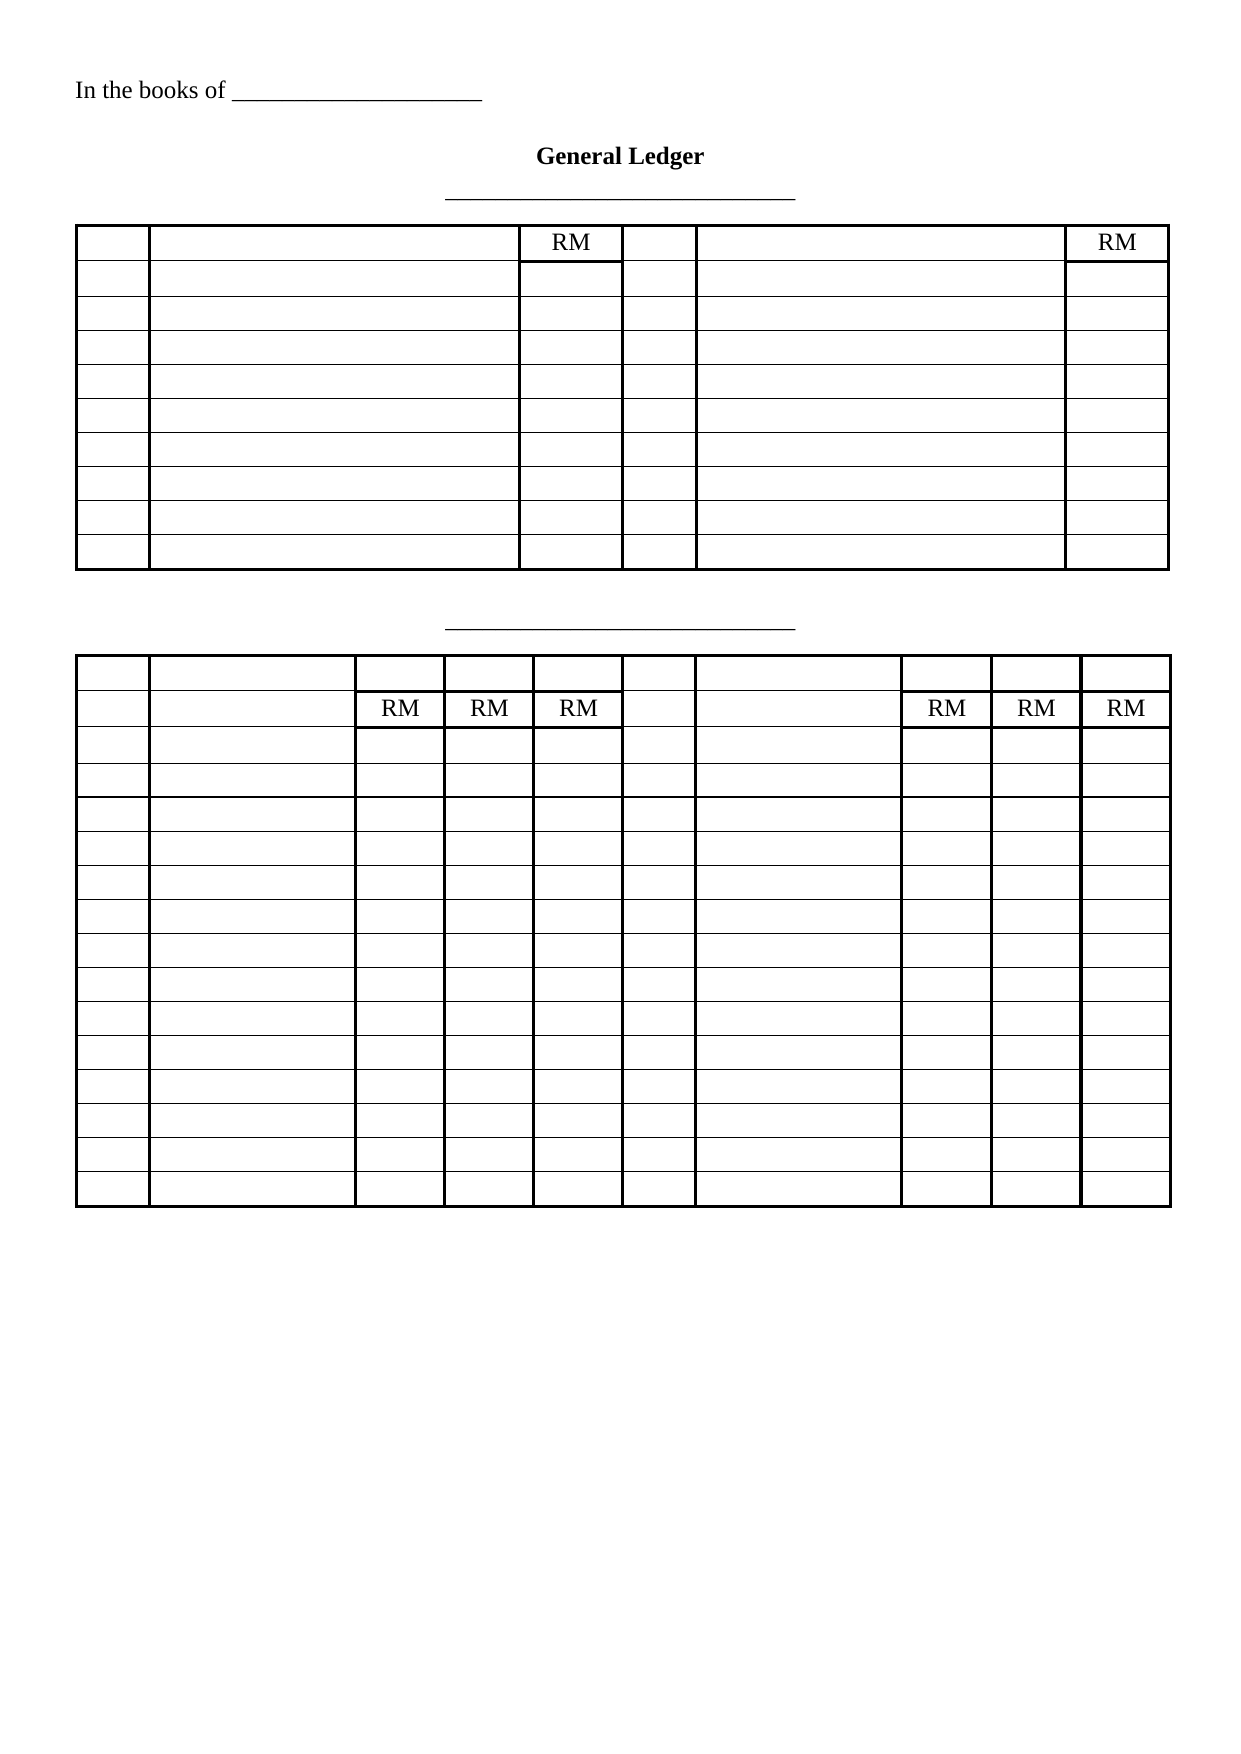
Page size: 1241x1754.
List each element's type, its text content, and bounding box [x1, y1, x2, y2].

table_cell [357, 1036, 443, 1069]
table_cell [78, 1172, 148, 1205]
table_cell [446, 1036, 532, 1069]
table_cell [446, 866, 532, 899]
table_cell [697, 900, 900, 933]
table_cell [78, 968, 148, 1001]
table_cell [903, 900, 990, 933]
table_cell [903, 832, 990, 864]
table_cell [697, 968, 900, 1001]
table_cell [697, 727, 900, 762]
table_cell [357, 900, 443, 933]
table_cell [446, 729, 532, 762]
table_cell [993, 934, 1079, 967]
table_header RM [521, 227, 621, 260]
table_header [624, 657, 694, 690]
table_cell [521, 535, 621, 568]
table_cell [993, 1036, 1079, 1069]
table_cell [78, 1002, 148, 1035]
table_cell [151, 1002, 354, 1035]
table_cell [151, 1104, 354, 1137]
table_header [151, 227, 518, 260]
table_cell [624, 1070, 694, 1103]
table_header [624, 227, 695, 260]
table_cell [993, 1104, 1079, 1137]
table_cell [624, 1172, 694, 1205]
table_cell [535, 866, 621, 899]
table_cell [624, 501, 695, 534]
table_cell [1067, 399, 1167, 432]
table_cell [1083, 1138, 1169, 1171]
table_cell [78, 1138, 148, 1171]
table_cell [521, 263, 621, 296]
table_cell [698, 535, 1064, 568]
table_cell [78, 727, 148, 762]
table_cell [1083, 832, 1169, 864]
table_cell [521, 467, 621, 500]
table_cell [1067, 365, 1167, 398]
table_cell RM [903, 693, 990, 726]
table_cell [624, 900, 694, 933]
table_header [151, 657, 354, 690]
table_cell [1067, 263, 1167, 296]
table_header [535, 657, 621, 690]
table_cell [151, 433, 518, 466]
table_cell [535, 1036, 621, 1069]
table_header [698, 227, 1064, 260]
table_cell [535, 729, 621, 762]
table_cell [624, 1002, 694, 1035]
table_cell [78, 433, 148, 466]
table_cell RM [1083, 693, 1169, 726]
table_cell [521, 433, 621, 466]
table_header RM [1067, 227, 1167, 260]
table_cell [151, 501, 518, 534]
table_cell [1083, 900, 1169, 933]
table_header [357, 657, 443, 690]
table_cell [903, 934, 990, 967]
table_cell [624, 764, 694, 796]
table_cell [903, 1002, 990, 1035]
table_cell [1067, 433, 1167, 466]
table_cell [624, 433, 695, 466]
table_header [446, 657, 532, 690]
table_cell [624, 261, 695, 296]
table_cell [446, 1172, 532, 1205]
table_cell [446, 900, 532, 933]
table_header [993, 657, 1079, 690]
table_cell [903, 1070, 990, 1103]
table_cell [357, 968, 443, 1001]
table_cell [698, 399, 1064, 432]
table_cell [535, 764, 621, 796]
table_cell [446, 1104, 532, 1137]
table_cell [1083, 1172, 1169, 1205]
table_cell [446, 764, 532, 796]
table_cell [697, 1002, 900, 1035]
table_cell [697, 1172, 900, 1205]
table_cell [697, 1104, 900, 1137]
table_cell [151, 331, 518, 364]
table_cell [78, 832, 148, 864]
table_cell [624, 866, 694, 899]
table_cell [993, 832, 1079, 864]
table_cell [151, 365, 518, 398]
table_cell [1083, 764, 1169, 796]
table_cell [993, 764, 1079, 796]
table_cell [78, 1104, 148, 1137]
table_cell [78, 261, 148, 296]
table_cell [698, 261, 1064, 296]
table_cell [624, 798, 694, 831]
table_cell [151, 764, 354, 796]
table_cell [1083, 798, 1169, 831]
table_cell [357, 1172, 443, 1205]
table_cell [446, 1138, 532, 1171]
table_cell [357, 866, 443, 899]
table_cell [697, 934, 900, 967]
table_cell [78, 535, 148, 568]
text In the books of ____________________ [75, 75, 1165, 104]
table_cell [993, 968, 1079, 1001]
table_cell [624, 832, 694, 864]
table_cell [993, 1002, 1079, 1035]
table_cell [151, 297, 518, 330]
table_cell [357, 729, 443, 762]
table_cell [624, 968, 694, 1001]
table_cell [903, 866, 990, 899]
table_cell [697, 832, 900, 864]
table_cell [624, 297, 695, 330]
table_cell [535, 1138, 621, 1171]
table_cell [1083, 866, 1169, 899]
table_cell [151, 866, 354, 899]
table_cell [446, 934, 532, 967]
table_cell [903, 764, 990, 796]
table_cell [446, 1070, 532, 1103]
table_cell [697, 1138, 900, 1171]
table_cell [535, 1104, 621, 1137]
table_cell [446, 798, 532, 831]
table_cell [993, 1172, 1079, 1205]
table_header [903, 657, 990, 690]
table_cell [535, 832, 621, 864]
table_cell [697, 764, 900, 796]
table_cell [698, 365, 1064, 398]
table_cell [1083, 1002, 1169, 1035]
table_cell [697, 866, 900, 899]
table_cell [151, 535, 518, 568]
table_cell [357, 1104, 443, 1137]
table_cell [78, 399, 148, 432]
table_cell [521, 297, 621, 330]
table_cell [1067, 467, 1167, 500]
table_cell [993, 1138, 1079, 1171]
table_cell [357, 764, 443, 796]
table_header [78, 657, 148, 690]
table_cell [78, 1070, 148, 1103]
table_cell [446, 1002, 532, 1035]
table_cell [446, 832, 532, 864]
table_cell [535, 968, 621, 1001]
table_cell RM [446, 693, 532, 726]
table_cell [78, 467, 148, 500]
table_cell [624, 535, 695, 568]
table_cell [624, 1104, 694, 1137]
table_cell [78, 1036, 148, 1069]
table_cell [151, 399, 518, 432]
table_cell [521, 365, 621, 398]
table_cell [1067, 501, 1167, 534]
table_cell [624, 1138, 694, 1171]
table_cell [151, 691, 354, 726]
table_cell [1067, 297, 1167, 330]
table_cell [78, 934, 148, 967]
table_cell [357, 798, 443, 831]
table_cell [446, 968, 532, 1001]
table_cell [993, 866, 1079, 899]
table_cell [624, 1036, 694, 1069]
table_cell [357, 1070, 443, 1103]
table_cell [151, 1138, 354, 1171]
table_cell [357, 1002, 443, 1035]
table_cell [993, 900, 1079, 933]
table_cell [903, 1036, 990, 1069]
table_cell [697, 1070, 900, 1103]
table_cell [151, 727, 354, 762]
table_cell [1067, 535, 1167, 568]
table_cell [78, 331, 148, 364]
table_cell [535, 798, 621, 831]
table_cell [151, 261, 518, 296]
table_cell [903, 798, 990, 831]
table_cell [698, 433, 1064, 466]
table_cell [697, 798, 900, 831]
table_cell [357, 1138, 443, 1171]
table_cell [535, 1002, 621, 1035]
table_cell [151, 832, 354, 864]
table_cell RM [535, 693, 621, 726]
table_cell [698, 297, 1064, 330]
table_cell [78, 365, 148, 398]
table_cell RM [357, 693, 443, 726]
table_cell [535, 934, 621, 967]
table_cell [78, 297, 148, 330]
table_cell [78, 866, 148, 899]
table_cell [624, 691, 694, 726]
table_cell [521, 501, 621, 534]
table_cell [993, 1070, 1079, 1103]
text ____________________________ [75, 604, 1165, 633]
table_cell [1083, 729, 1169, 762]
table_cell [78, 501, 148, 534]
table_header [697, 657, 900, 690]
table_cell [1083, 1070, 1169, 1103]
table_cell [697, 1036, 900, 1069]
table_cell [903, 1138, 990, 1171]
text General Ledger [75, 141, 1165, 170]
table_cell [78, 764, 148, 796]
table_cell [535, 1172, 621, 1205]
table_cell [151, 968, 354, 1001]
table_cell [993, 798, 1079, 831]
table_cell [78, 798, 148, 831]
table_cell [1067, 331, 1167, 364]
table_cell [151, 1070, 354, 1103]
table_cell [535, 900, 621, 933]
table_cell [698, 331, 1064, 364]
table_cell [624, 365, 695, 398]
table_cell [521, 399, 621, 432]
table_cell [903, 968, 990, 1001]
table_header [1083, 657, 1169, 690]
table_cell [521, 331, 621, 364]
table_cell [697, 691, 900, 726]
table_cell [624, 399, 695, 432]
table_cell RM [993, 693, 1079, 726]
table_header [78, 227, 148, 260]
table_cell [78, 691, 148, 726]
table_cell [151, 1036, 354, 1069]
table_cell [624, 467, 695, 500]
table_cell [624, 727, 694, 762]
table_cell [903, 729, 990, 762]
table_cell [151, 467, 518, 500]
table_cell [357, 832, 443, 864]
table_cell [151, 798, 354, 831]
table_cell [993, 729, 1079, 762]
table_cell [535, 1070, 621, 1103]
table_cell [151, 1172, 354, 1205]
table_cell [624, 331, 695, 364]
table_cell [357, 934, 443, 967]
table_cell [1083, 968, 1169, 1001]
table_cell [624, 934, 694, 967]
table_cell [78, 900, 148, 933]
table_cell [903, 1172, 990, 1205]
table_cell [698, 467, 1064, 500]
table_cell [698, 501, 1064, 534]
table_cell [151, 934, 354, 967]
table_cell [1083, 1036, 1169, 1069]
table_cell [1083, 934, 1169, 967]
text ____________________________ [75, 174, 1165, 203]
table_cell [903, 1104, 990, 1137]
table_cell [151, 900, 354, 933]
table_cell [1083, 1104, 1169, 1137]
